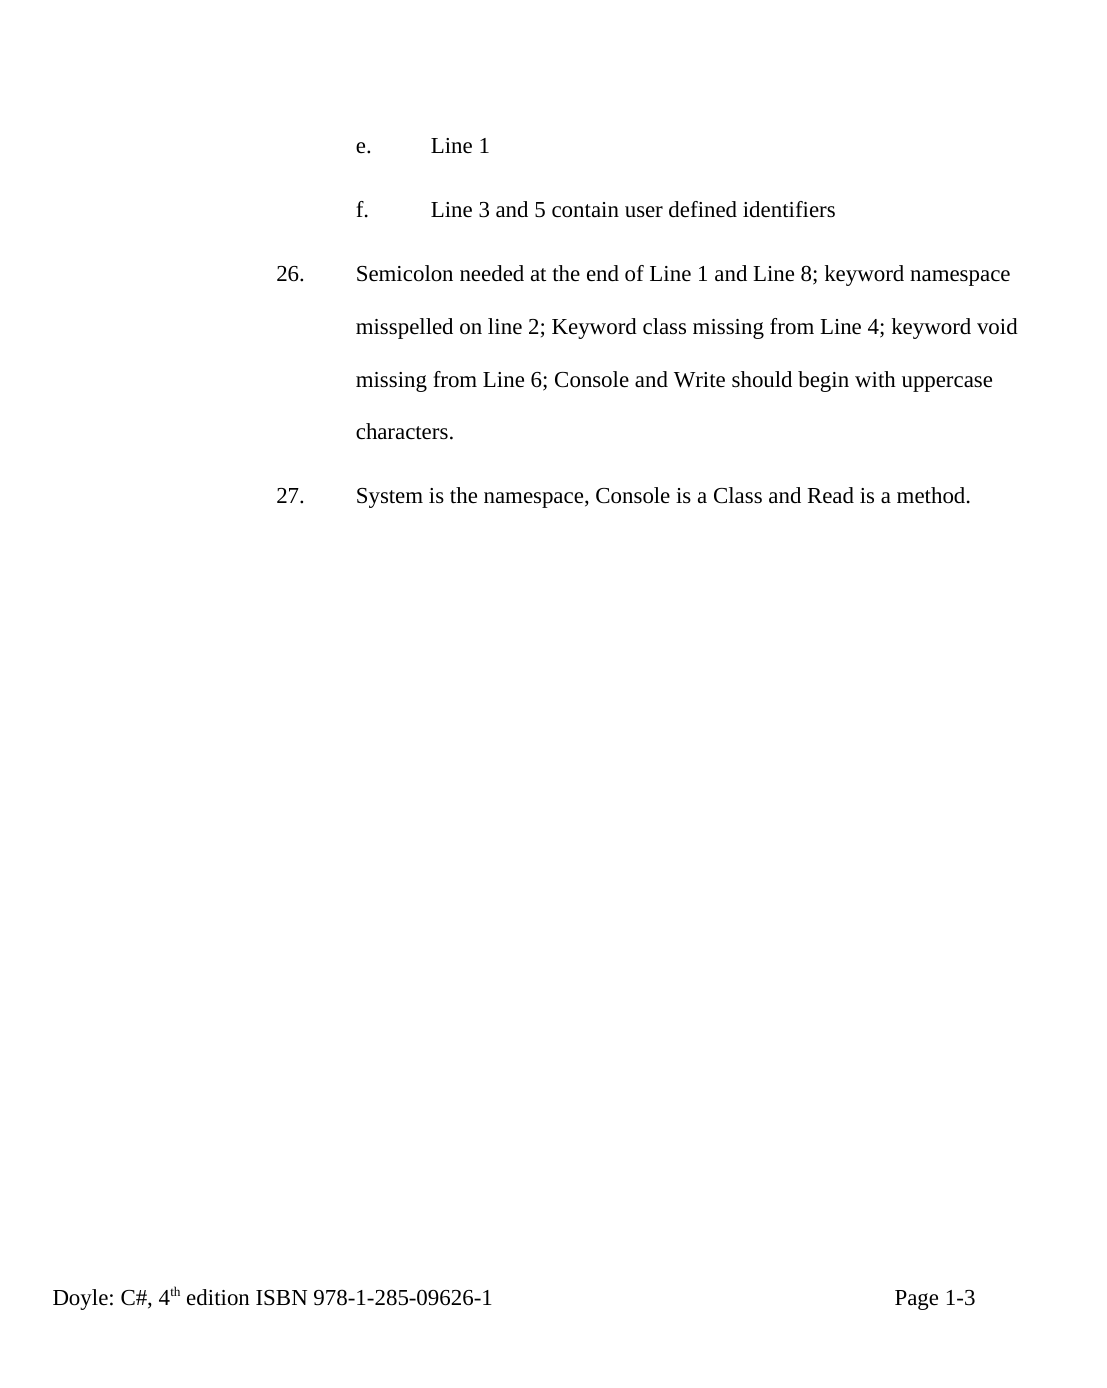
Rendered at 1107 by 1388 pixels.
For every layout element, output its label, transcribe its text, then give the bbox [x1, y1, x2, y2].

text 26. Semicolon needed at the end of Line 1 and Line 8; keyword namespace misspelled on line 2; Keyword class missing from Line 4; keyword void missing from Line 6; Console and Write should begin with uppercase characters. [276, 260, 1046, 445]
text 27. System is the namespace, Console is a Class and Read is a method. [276, 483, 1046, 509]
text f. Line 3 and 5 contain user defined identifiers [276, 196, 1046, 222]
text e. Line 1 [276, 132, 1046, 158]
